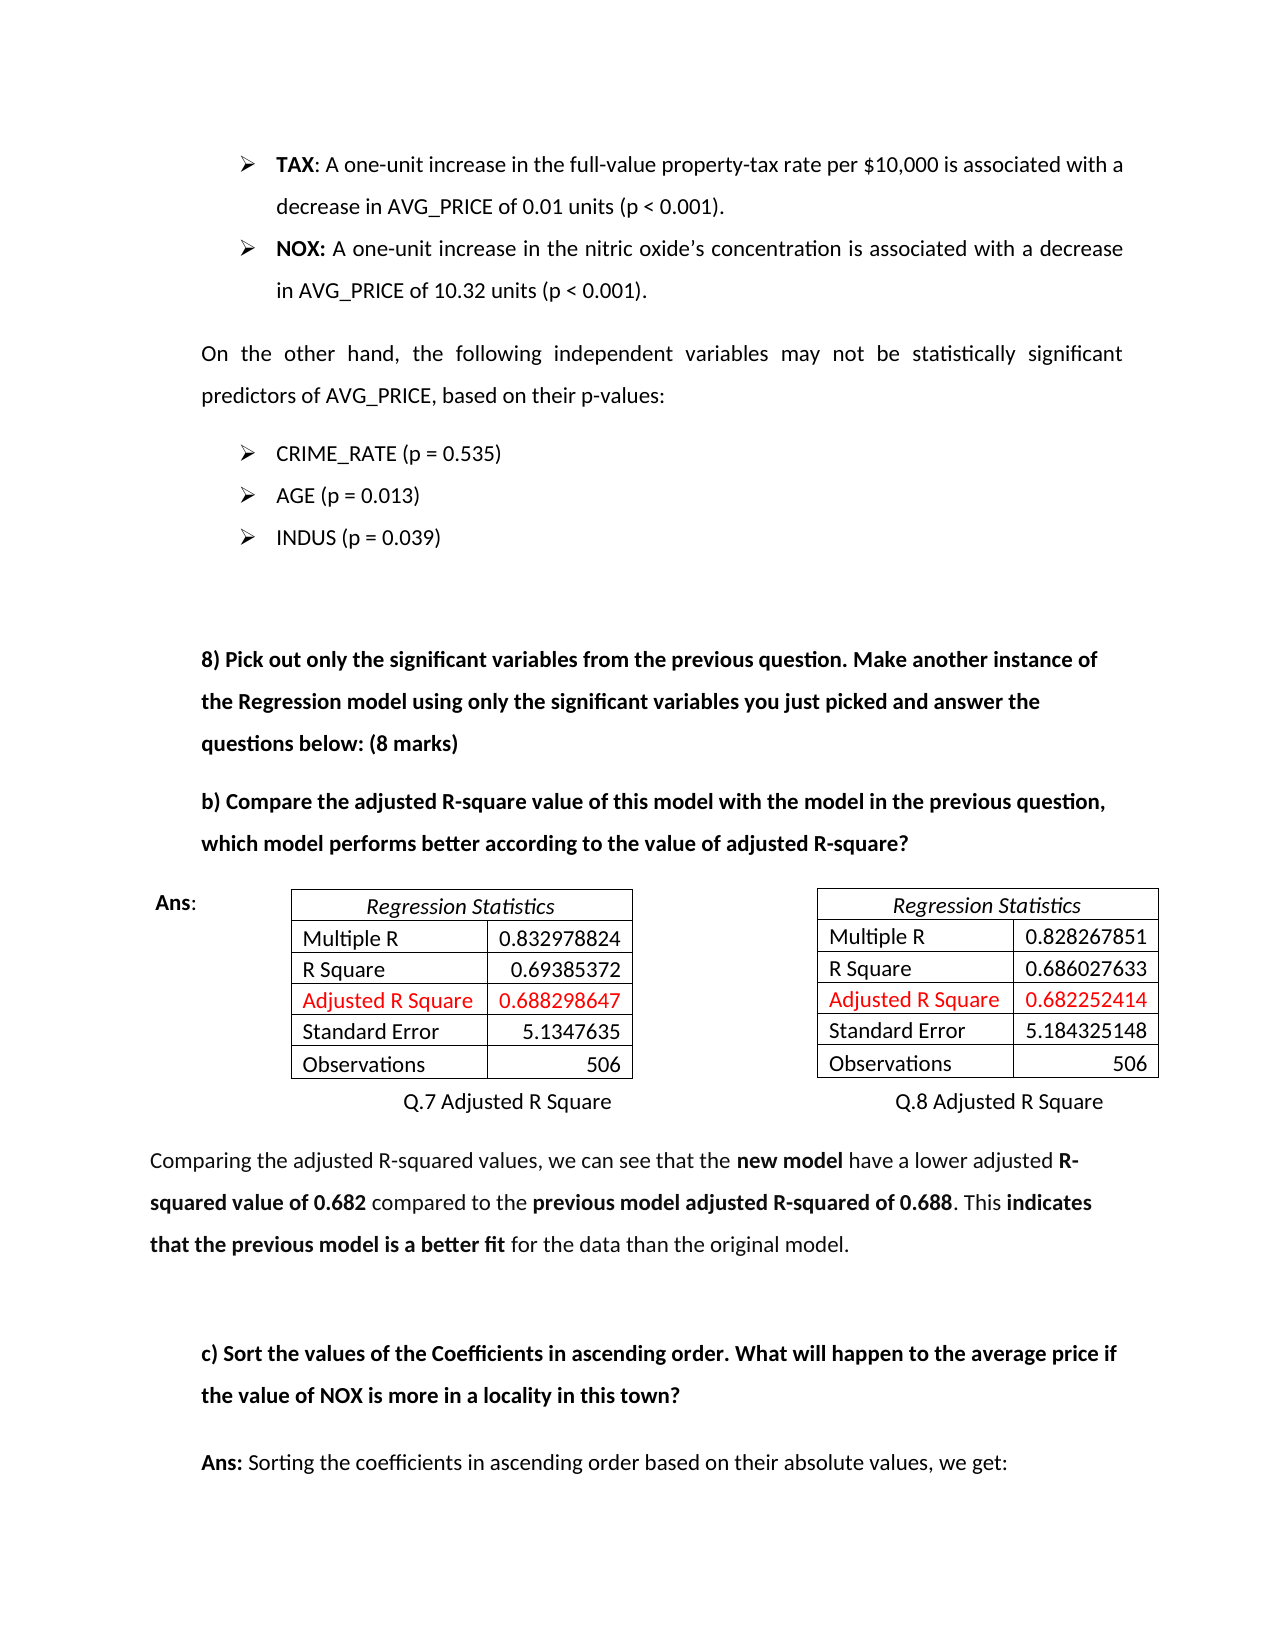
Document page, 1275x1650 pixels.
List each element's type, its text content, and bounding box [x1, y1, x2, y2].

text Ans: [150, 888, 817, 916]
table_header Regression Statistics [818, 889, 1158, 919]
table_cell R Square [818, 952, 1013, 982]
table_cell Adjusted R Square [292, 984, 487, 1014]
table_cell 0.688298647 [488, 984, 632, 1014]
text Comparing the adjusted R-squared values, we can see that the new model have a lower adjusted R-squared value of 0.682 compared to the previous model adjusted R-squared of 0.688. This indicates that the previous model is a better fit for the data than the original model. [150, 1146, 1125, 1258]
table_cell 5.184325148 [1014, 1014, 1158, 1044]
table_cell 0.69385372 [488, 953, 632, 983]
table_cell Observations [818, 1045, 1013, 1077]
table_cell 0.686027633 [1014, 952, 1158, 982]
table_cell 506 [488, 1046, 632, 1078]
text 8) Pick out only the significant variables from the previous question. Make another instance of the Regression model using only the significant variables you just picked and answer the questions below: (8 marks) [201, 645, 1125, 757]
list TAX: A one-unit increase in the full-value property-tax rate per $10,000 is associated with a decrease in AVG_PRICE of 0.01 units (p < 0.001). [239, 150, 1125, 220]
table_cell 506 [1014, 1045, 1158, 1077]
list INDUS (p = 0.039) [239, 523, 1125, 551]
table_cell 0.682252414 [1014, 983, 1158, 1013]
table_cell R Square [292, 953, 487, 983]
table_cell Standard Error [292, 1015, 487, 1045]
table_cell Standard Error [818, 1014, 1013, 1044]
text Ans: Sorting the coefficients in ascending order based on their absolute values, we get: [201, 1448, 1125, 1477]
table_cell 5.1347635 [488, 1015, 632, 1045]
table_cell Observations [292, 1046, 487, 1078]
table_cell 0.832978824 [488, 921, 632, 952]
text c) Sort the values of the Coefficients in ascending order. What will happen to the average price if the value of NOX is more in a locality in this town? [201, 1339, 1125, 1409]
text On the other hand, the following independent variables may not be statistically significant predictors of AVG_PRICE, based on their p-values: [201, 339, 1125, 409]
table_header Regression Statistics [292, 890, 632, 920]
table_cell Adjusted R Square [818, 983, 1013, 1013]
table_cell 0.828267851 [1014, 920, 1158, 951]
table_cell Multiple R [292, 921, 487, 952]
text Q.7 Adjusted R Square Q.8 Adjusted R Square [201, 1087, 1125, 1115]
list NOX: A one-unit increase in the nitric oxide’s concentration is associated with a decrease in AVG_PRICE of 10.32 units (p < 0.001). [239, 234, 1125, 304]
table_cell Multiple R [818, 920, 1013, 951]
text b) Compare the adjusted R-square value of this model with the model in the previous question, which model performs better according to the value of adjusted R-square? [201, 787, 1125, 857]
list CRIME_RATE (p = 0.535) [239, 439, 1125, 467]
list AGE (p = 0.013) [239, 481, 1125, 509]
